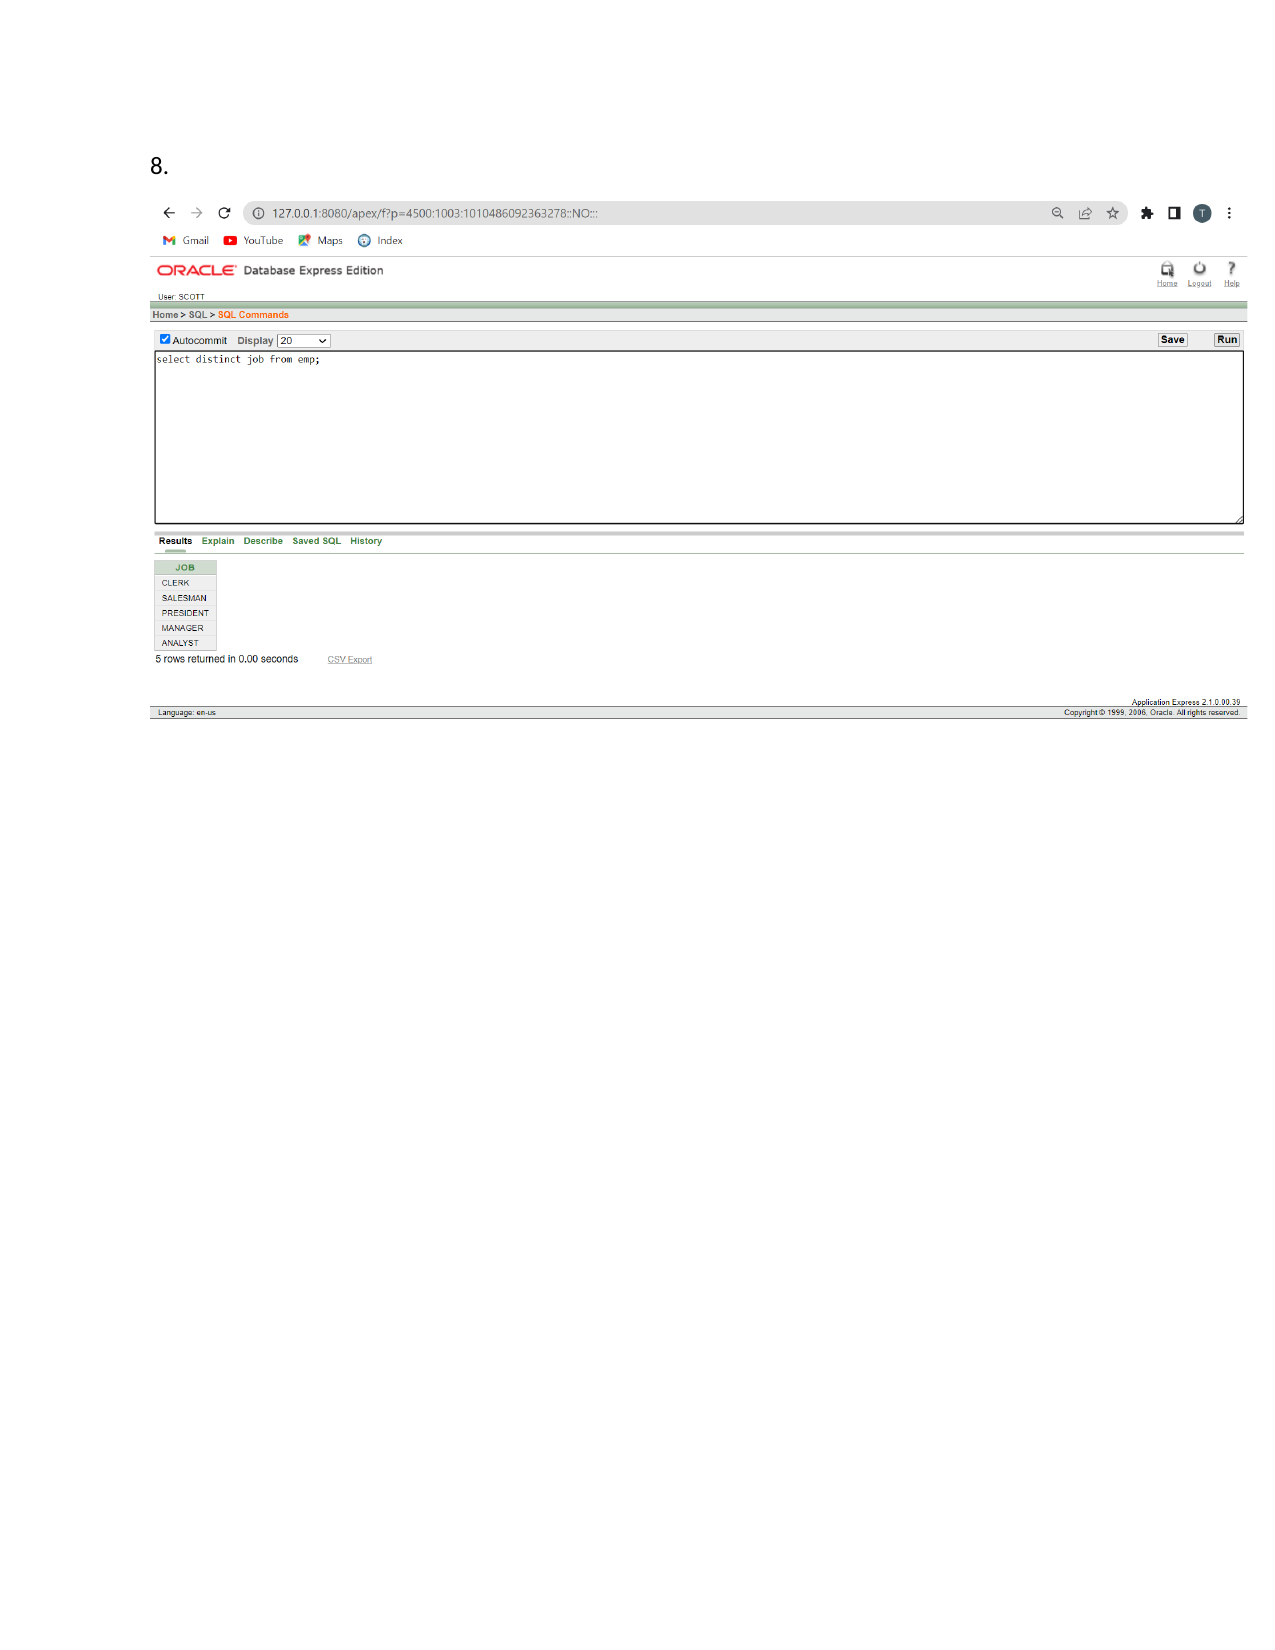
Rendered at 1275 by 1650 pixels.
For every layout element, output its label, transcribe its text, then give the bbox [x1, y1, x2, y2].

text 8. [150, 150, 1125, 181]
picture [150, 199, 1248, 742]
